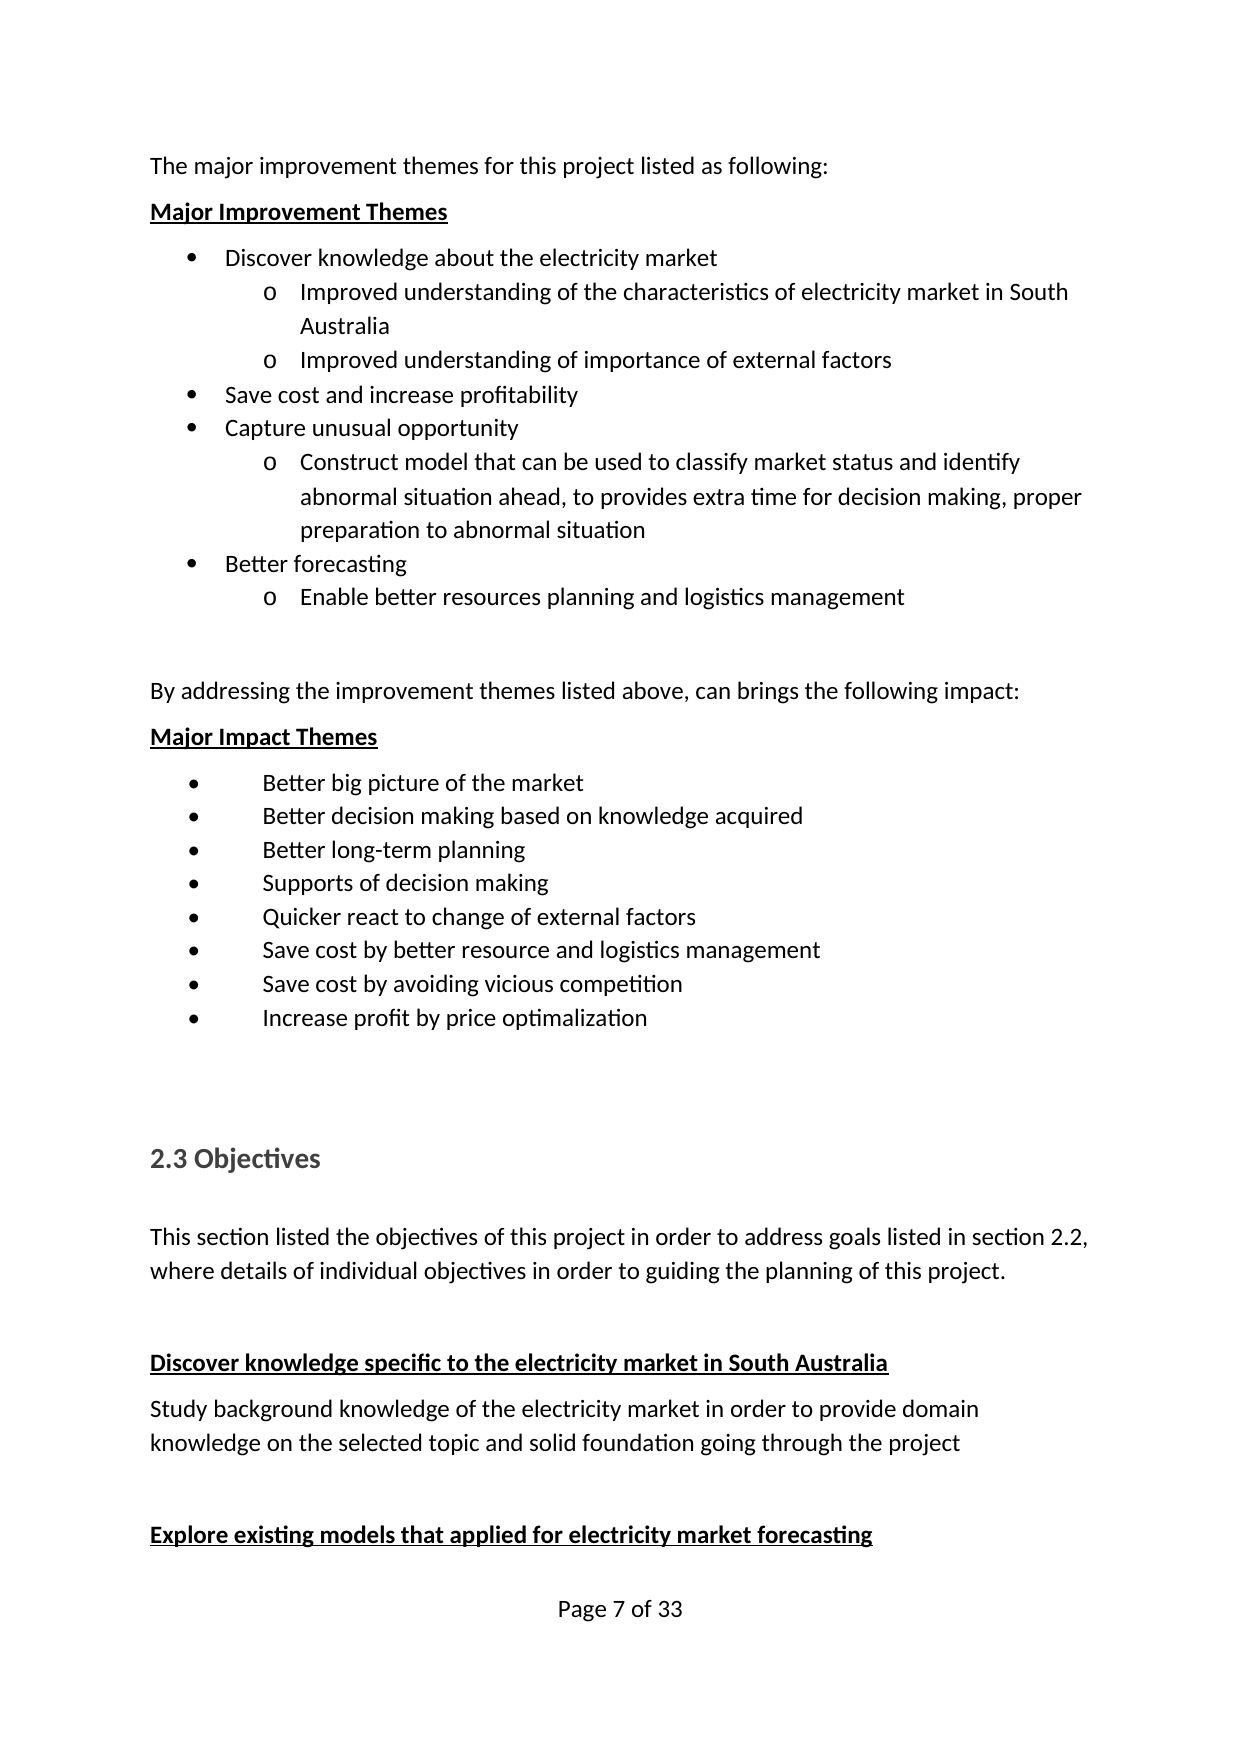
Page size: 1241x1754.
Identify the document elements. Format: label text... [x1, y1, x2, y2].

list Quicker react to change of external factors [187, 901, 1090, 932]
subtitle 2.3 Objectives [150, 1140, 1090, 1175]
list Increase profit by price optimalization [187, 1002, 1090, 1032]
list Discover knowledge about the electricity market [187, 242, 1090, 273]
list Better long-term planning [187, 834, 1090, 864]
list Improved understanding of importance of external factors [262, 344, 1090, 376]
text Explore existing models that applied for electricity market forecasting [150, 1519, 1090, 1549]
text Discover knowledge specific to the electricity market in South Australia [150, 1347, 1090, 1378]
text This section listed the objectives of this project in order to address goals listed in section 2.2, where details of individual objectives in order to guiding the planning of this project. [150, 1221, 1090, 1286]
list Save cost and increase profitability [187, 379, 1090, 409]
list Better decision making based on knowledge acquired [187, 800, 1090, 831]
list Better big picture of the market [187, 767, 1090, 797]
text Study background knowledge of the electricity market in order to provide domain knowledge on the selected topic and solid foundation going through the project [150, 1393, 1090, 1457]
list Capture unusual opportunity [187, 412, 1090, 443]
list Improved understanding of the characteristics of electricity market in South Australia [262, 276, 1090, 341]
text The major improvement themes for this project listed as following: [150, 150, 1090, 181]
list Save cost by better resource and logistics management [187, 934, 1090, 965]
text Major Impact Themes [150, 721, 1090, 751]
list Construct model that can be used to classify market status and identify abnormal situation ahead, to provides extra time for decision making, proper preparation to abnormal situation [262, 446, 1090, 545]
text By addressing the improvement themes listed above, can brings the following impact: [150, 675, 1090, 705]
list Enable better resources planning and logistics management [262, 581, 1090, 613]
list Save cost by avoiding vicious competition [187, 968, 1090, 999]
list Supports of decision making [187, 867, 1090, 898]
list Better forecasting [187, 548, 1090, 578]
text Major Improvement Themes [150, 196, 1090, 227]
